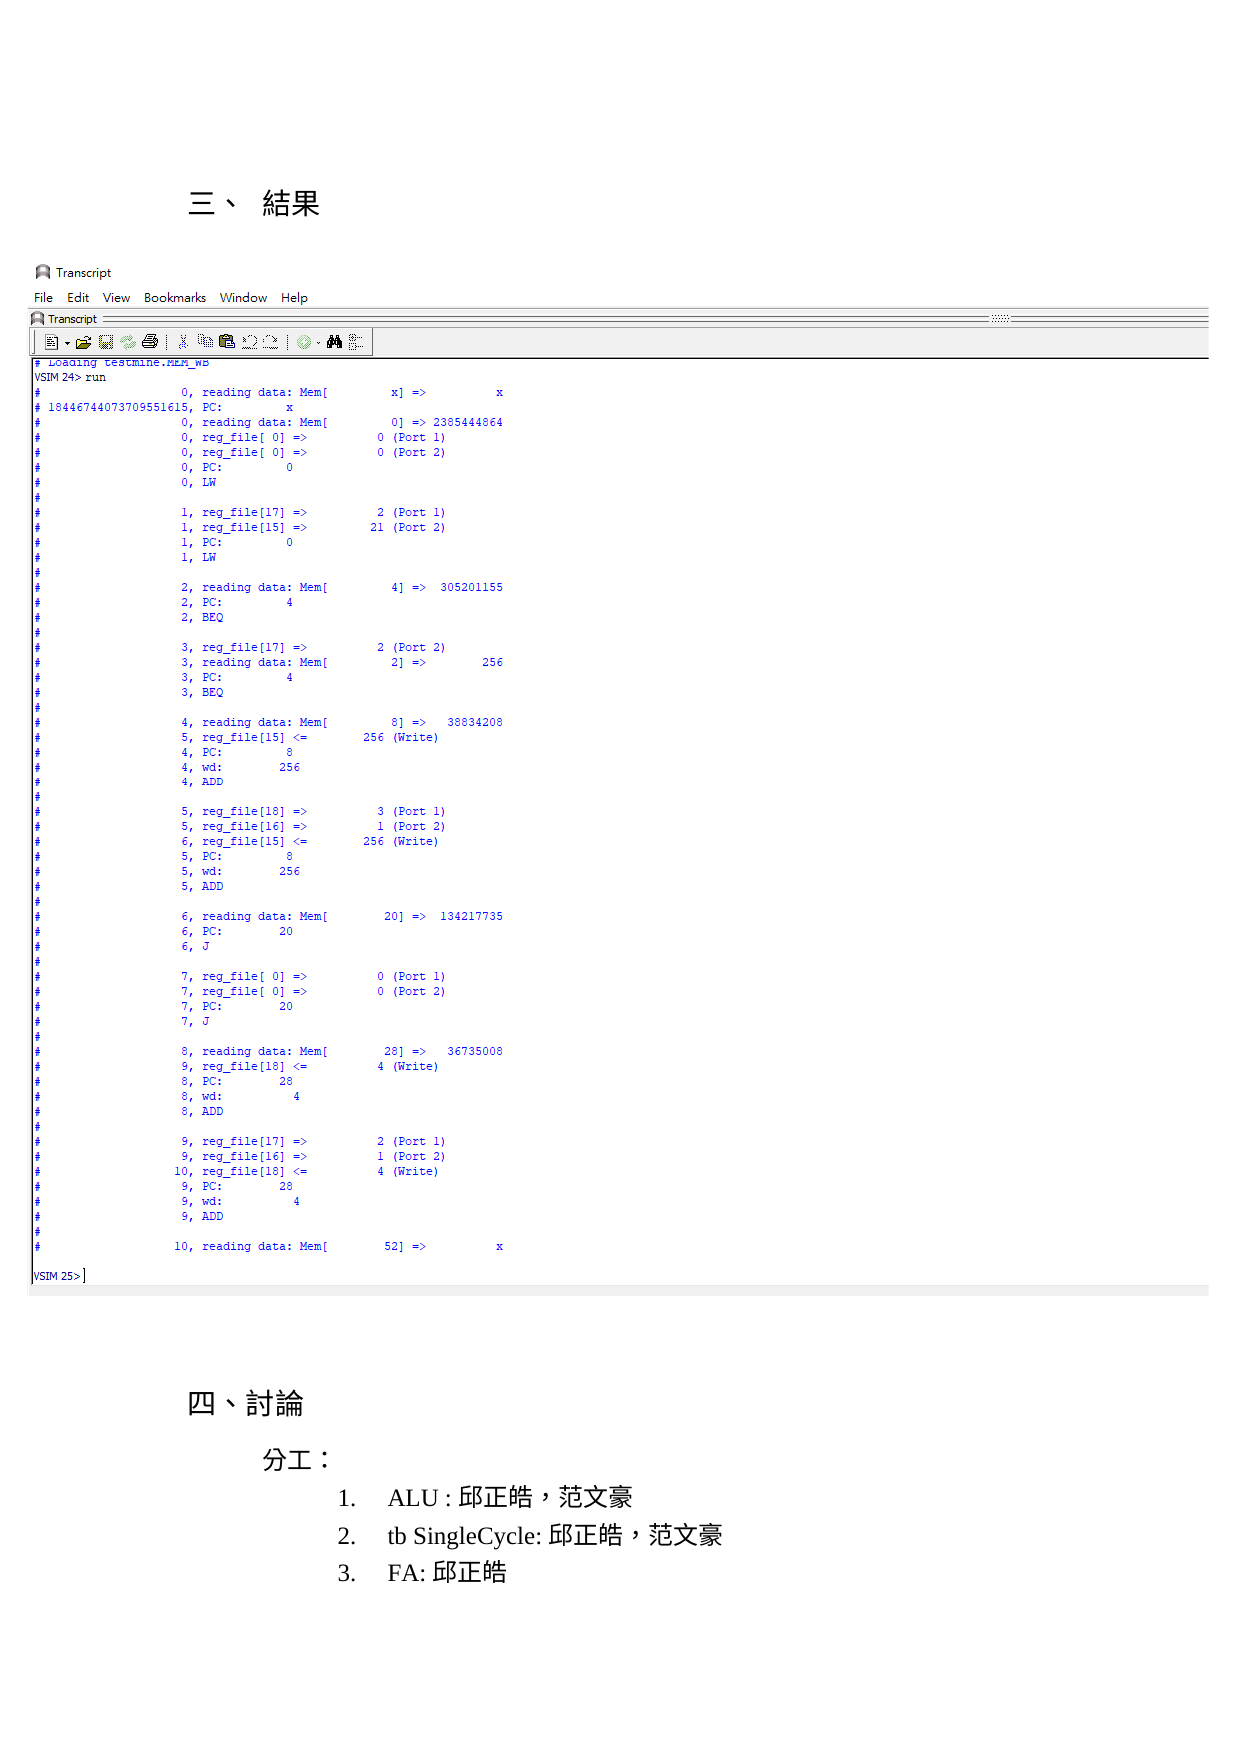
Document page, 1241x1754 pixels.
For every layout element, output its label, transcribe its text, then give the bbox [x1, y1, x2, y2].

picture [27, 261, 1209, 1296]
text 四、討論 [187, 1364, 1053, 1439]
list 結果 [187, 164, 1053, 239]
text 分工： [262, 1439, 1053, 1477]
list tb SingleCycle: 邱正皓，范文豪 [337, 1514, 1053, 1552]
list FA: 邱正皓 [337, 1552, 1053, 1589]
list ALU : 邱正皓，范文豪 [337, 1477, 1053, 1514]
